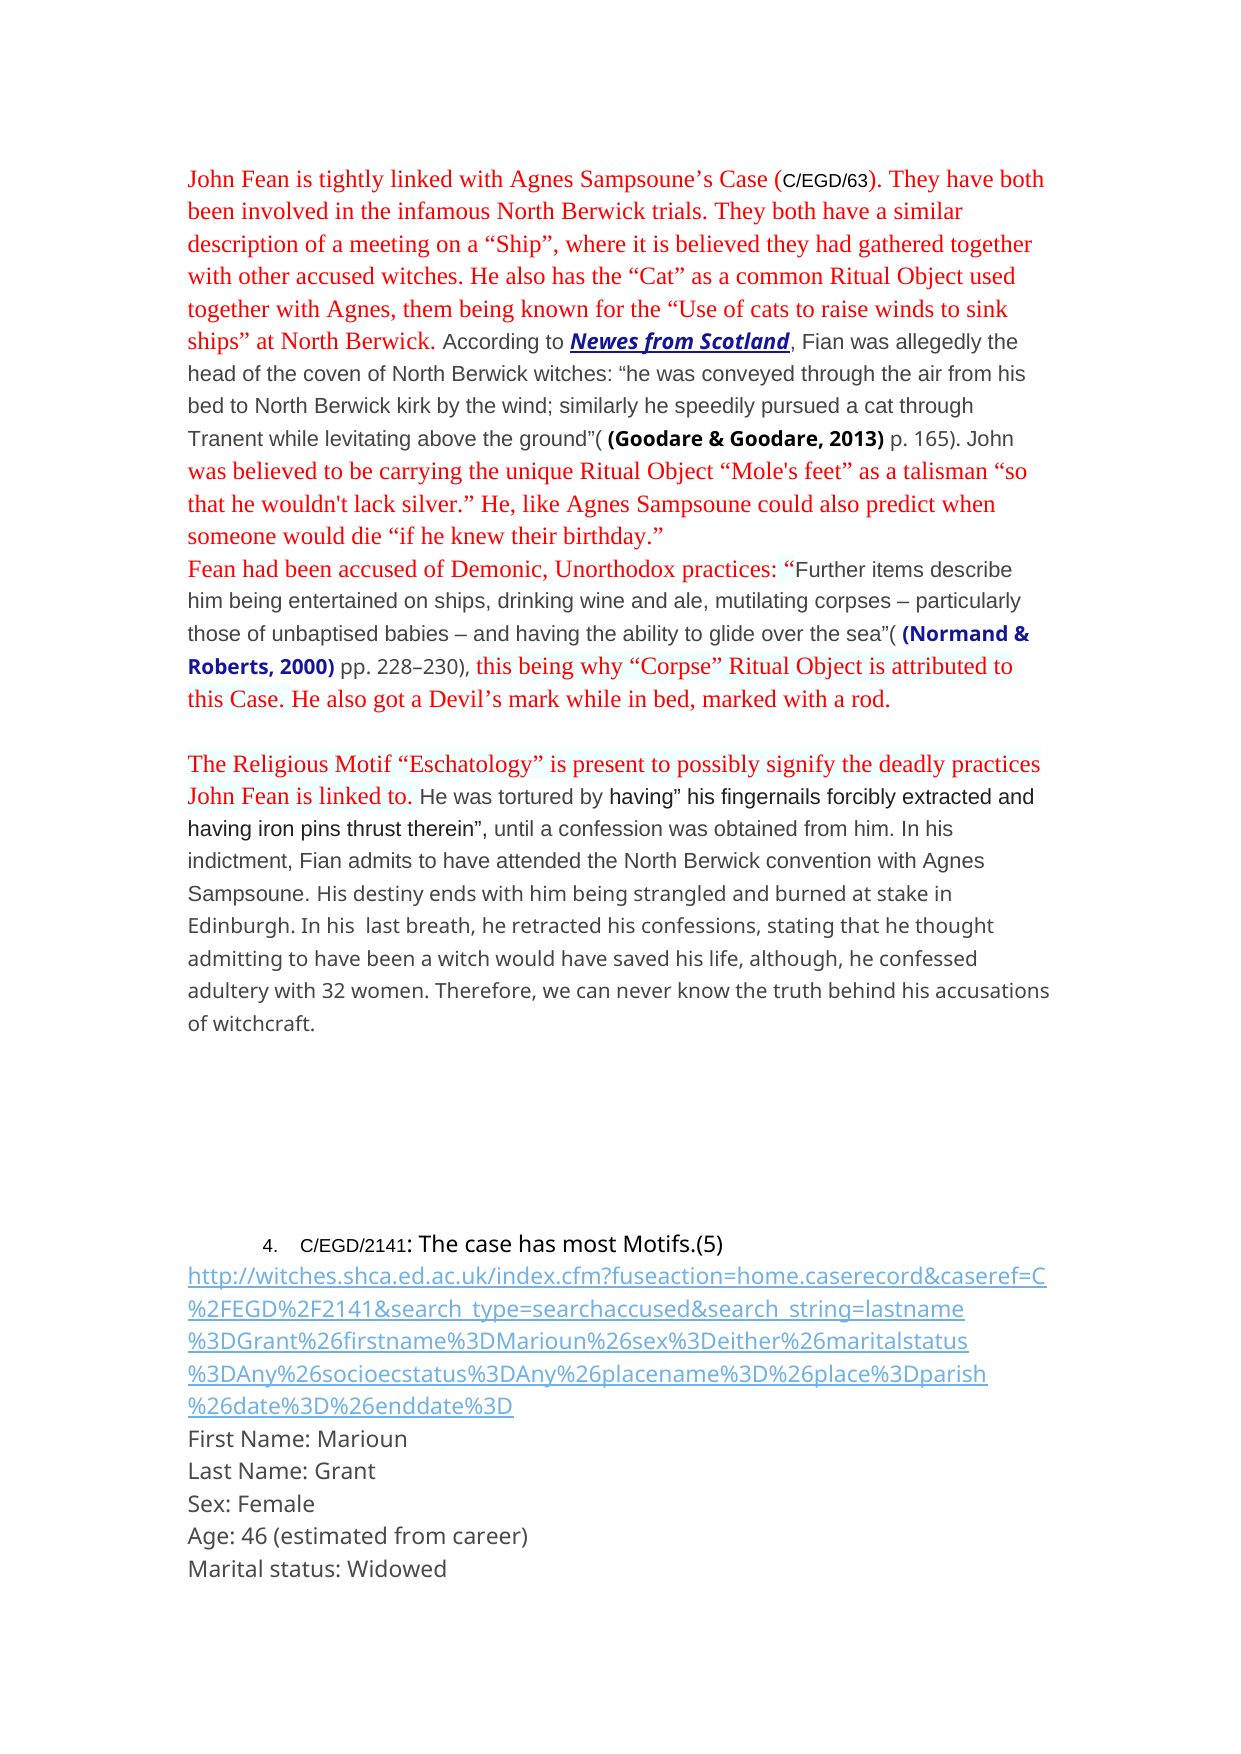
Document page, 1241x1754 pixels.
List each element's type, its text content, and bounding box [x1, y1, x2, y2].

text The Religious Motif “Eschatology” is present to possibly signify the deadly practices John Fean is linked to. He was tortured by having” his fingernails forcibly extracted and having iron pins thrust therein”, until a confession was obtained from him. In his indictment, Fian admits to have attended the North Berwick convention with Agnes Sampsoune. His destiny ends with him being strangled and burned at stake in Edinburgh. In his last breath, he retracted his confessions, stating that he thought admitting to have been a witch would have saved his life, although, he confessed adultery with 32 women. Therefore, we can never know the truth behind his accusations of witchcraft. [187, 747, 1053, 1039]
text Last Name: Grant [187, 1454, 1053, 1487]
text John Fean is tightly linked with Agnes Sampsoune’s Case (C/EGD/63). They have both been involved in the infamous North Berwick trials. They both have a similar description of a meeting on a “Ship”, where it is believed they had gathered together with other accused witches. He also has the “Cat” as a common Ritual Object used together with Agnes, them being known for the “Use of cats to raise winds to sink ships” at North Berwick. According to Newes from Scotland, Fian was allegedly the head of the coven of North Berwick witches: “he was conveyed through the air from his bed to North Berwick kirk by the wind; similarly he speedily pursued a cat through Tranent while levitating above the ground”( (Goodare & Goodare, 2013) p. 165). John was believed to be carrying the unique Ritual Object “Mole's feet” as a talisman “so that he wouldn't lack silver.” He, like Agnes Sampsoune could also predict when someone would die “if he knew their birthday.” [187, 162, 1053, 552]
text http://witches.shca.ed.ac.uk/index.cfm?fuseaction=home.caserecord&caseref=C%2FEGD%2F2141&search_type=searchaccused&search_string=lastname%3DGrant%26firstname%3DMarioun%26sex%3Deither%26maritalstatus%3DAny%26socioecstatus%3DAny%26placename%3D%26place%3Dparish%26date%3D%26enddate%3D [187, 1259, 1053, 1422]
text First Name: Marioun [187, 1422, 1053, 1454]
text Sex: Female [187, 1487, 1053, 1519]
list C/EGD/2141: The case has most Motifs.(5) [262, 1227, 1053, 1259]
text Fean had been accused of Demonic, Unorthodox practices: “Further items describe him being entertained on ships, drinking wine and ale, mutilating corpses – particularly those of unbaptised babies – and having the ability to glide over the sea”( (Normand & Roberts, 2000) pp. 228–230), this being why “Corpse” Ritual Object is attributed to this Case. He also got a Devil’s mark while in bed, marked with a rod. [187, 552, 1053, 714]
text Age: 46 (estimated from career) [187, 1519, 1053, 1552]
text Marital status: Widowed [187, 1552, 1053, 1584]
